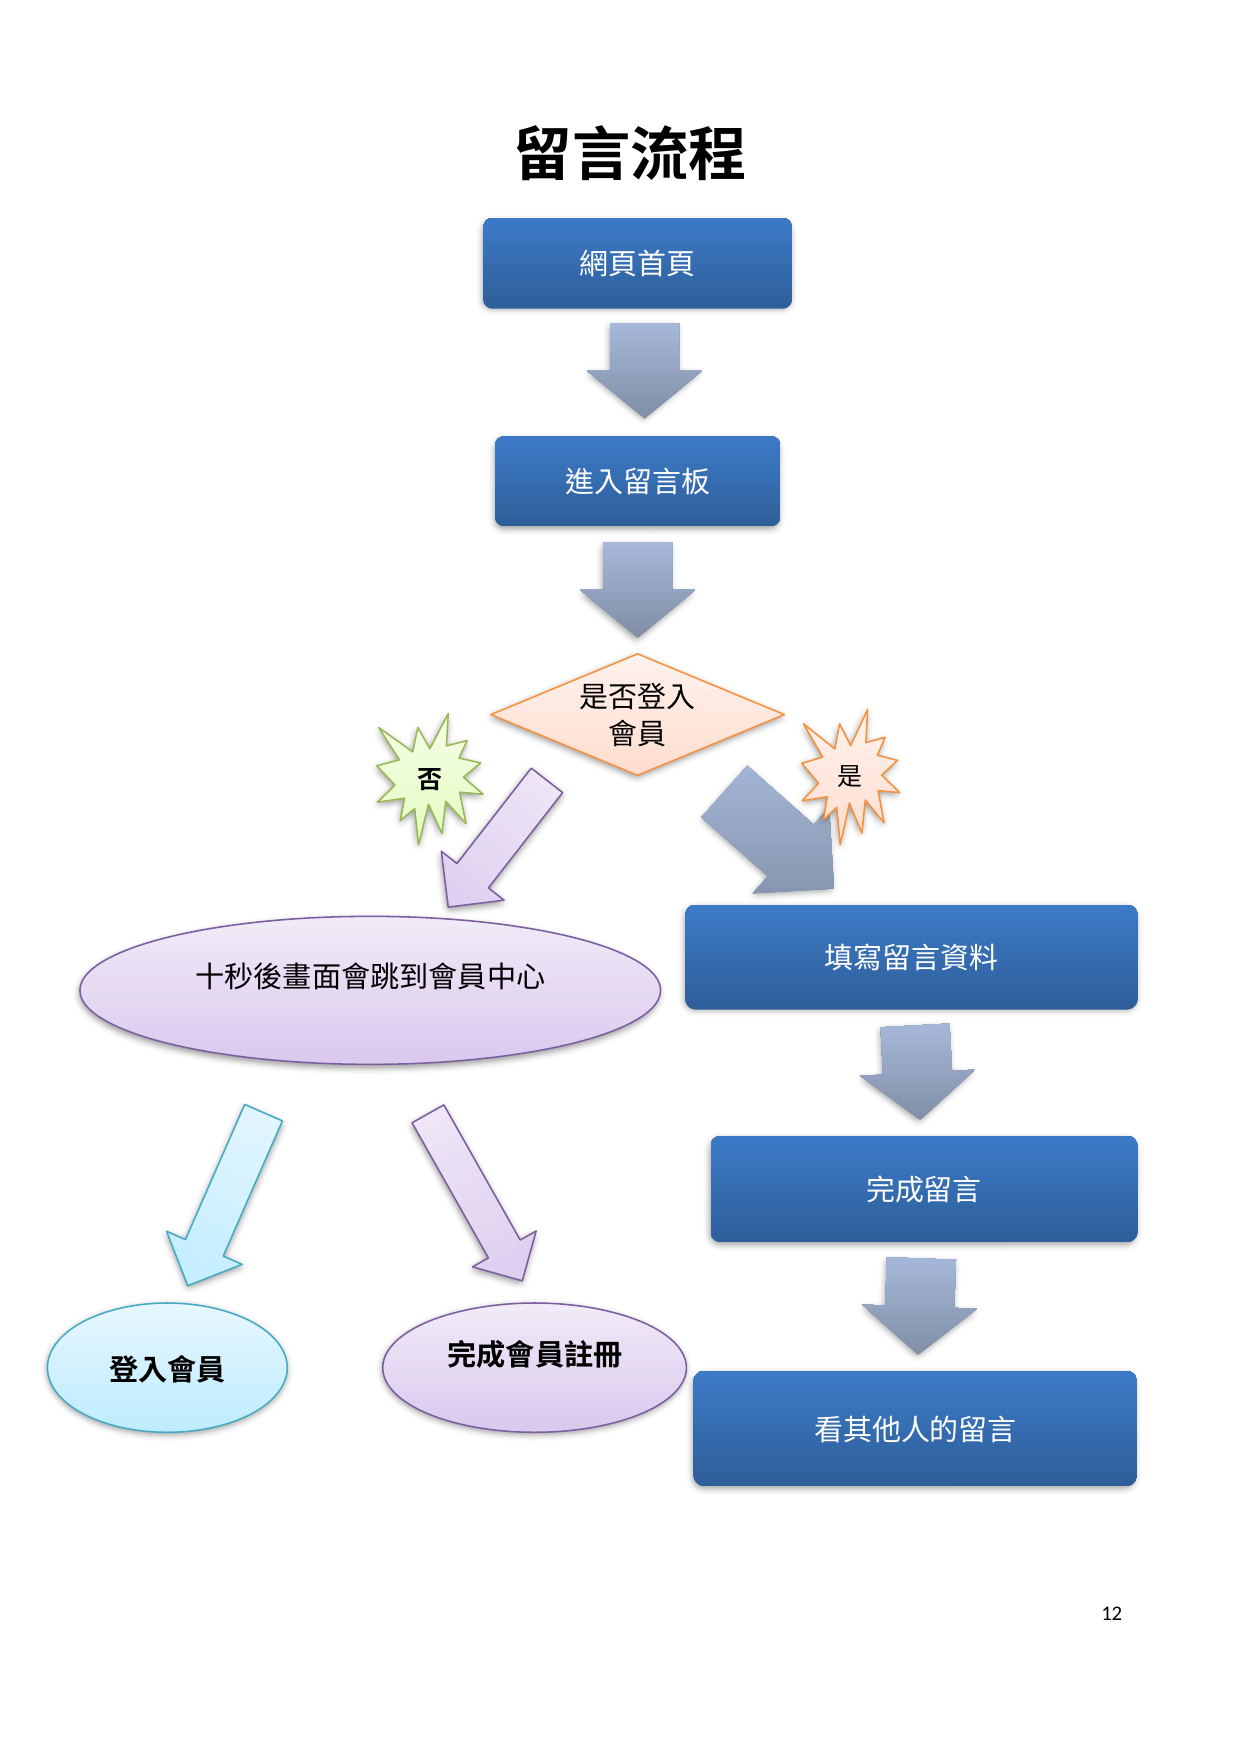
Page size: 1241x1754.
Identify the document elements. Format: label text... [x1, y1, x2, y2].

list 留言流程 [139, 94, 1122, 207]
